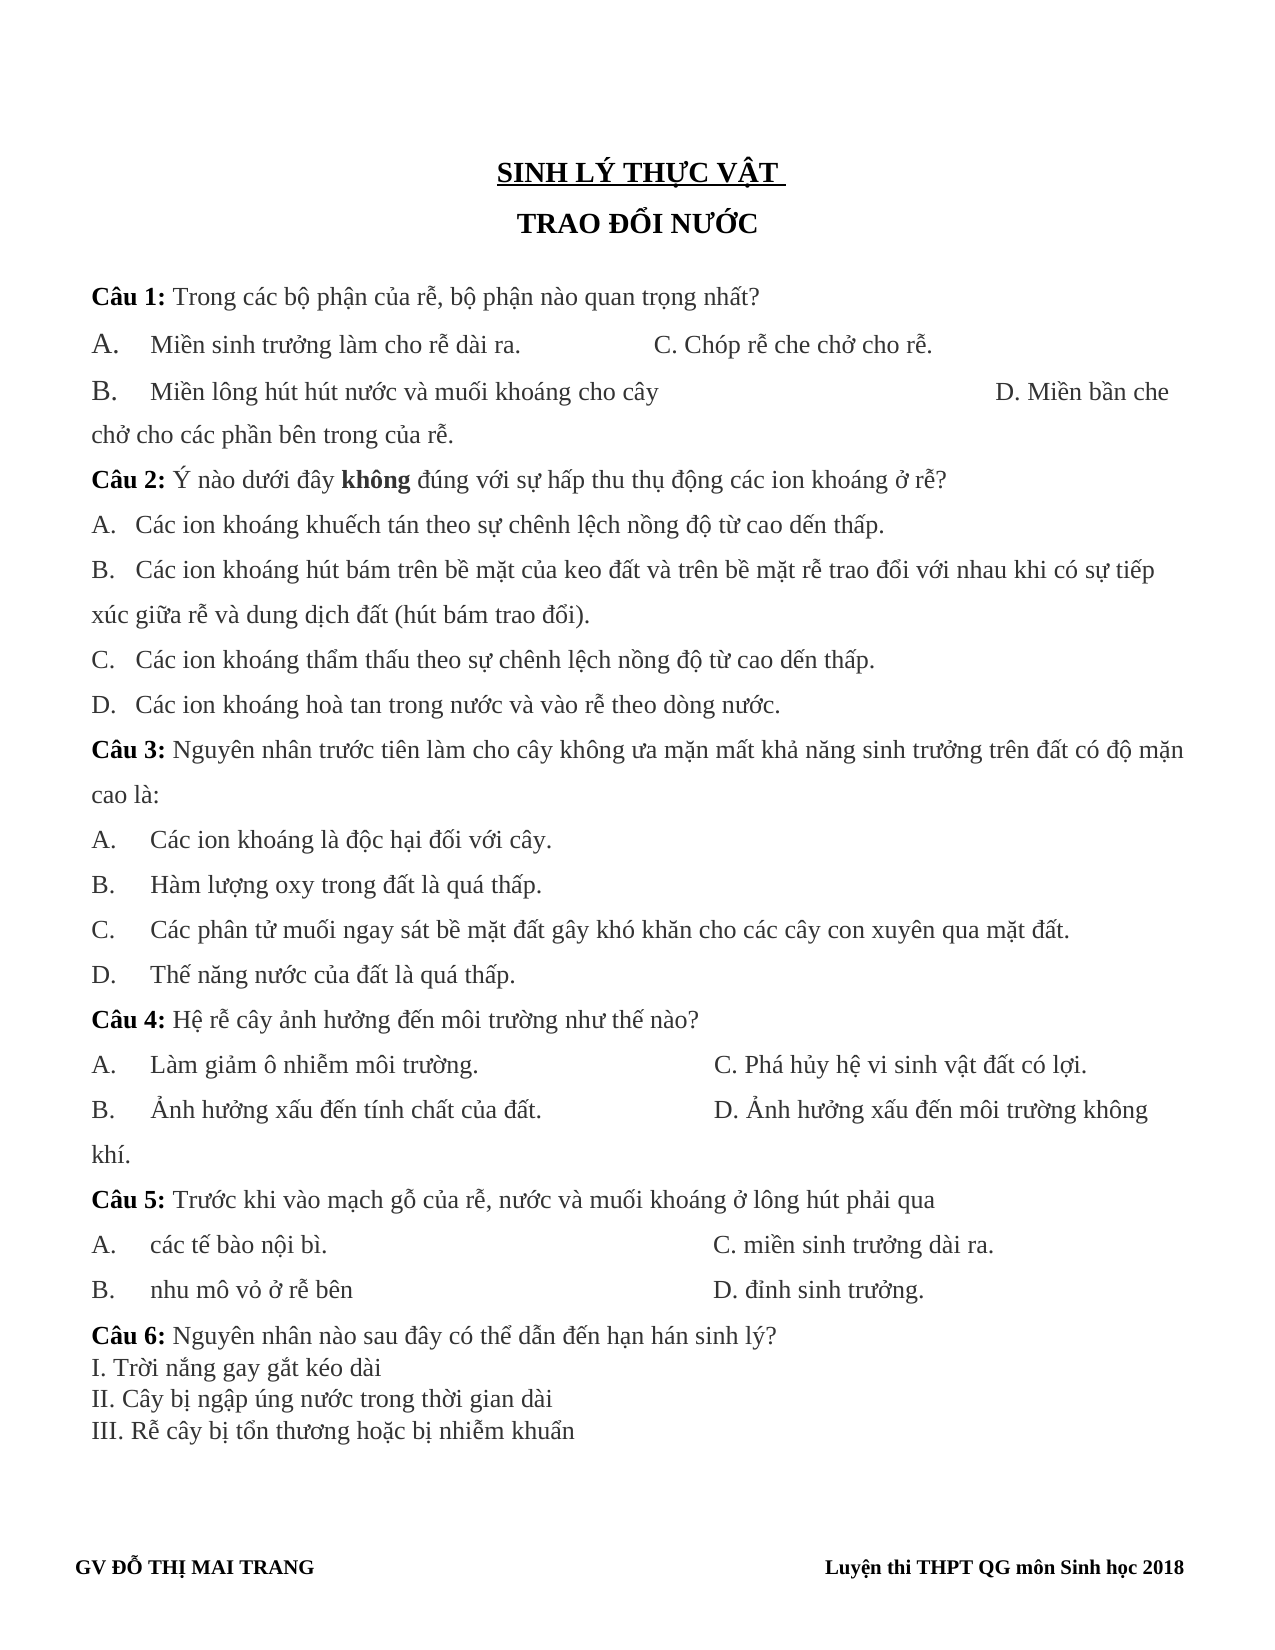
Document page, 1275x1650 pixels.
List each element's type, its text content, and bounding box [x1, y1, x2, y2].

text cao là: [91, 779, 1275, 809]
text Câu 1: Trong các bộ phận của rễ, bộ phận nào quan trọng nhất? [91, 281, 1275, 311]
text A. các tế bào nội bì. C. miền sinh trưởng dài ra. B. nhu mô vỏ ở rễ bên D. đỉnh sinh trưởng. [91, 1229, 997, 1304]
text III. Rễ cây bị tổn thương hoặc bị nhiễm khuẩn [91, 1415, 1275, 1445]
text C. Các ion khoáng thẩm thấu theo sự chênh lệch nồng độ từ cao dến thấp. [91, 644, 1275, 674]
text A. Miền sinh trưởng làm cho rễ dài ra. C. Chóp rễ che chở cho rễ. [91, 326, 1275, 359]
text khí. [91, 1139, 1275, 1169]
text B. Các ion khoáng hút bám trên bề mặt của keo đất và trên bề mặt rễ trao đổi với nhau khi có sự tiếp xúc giữa rễ và dung dịch đất (hút bám trao đổi). [91, 554, 1156, 629]
text A. Làm giảm ô nhiễm môi trường. C. Phá hủy hệ vi sinh vật đất có lợi. [91, 1049, 1275, 1079]
text B. Ảnh hưởng xấu đến tính chất của đất. D. Ảnh hưởng xấu đến môi trường không [91, 1094, 1275, 1124]
text B. Hàm lượng oxy trong đất là quá thấp. [91, 869, 1275, 899]
text D. Các ion khoáng hoà tan trong nước và vào rễ theo dòng nước. [91, 689, 1275, 719]
text B. Miền lông hút hút nước và muối khoáng cho cây D. Miền bần che chở cho các phần bên trong của rễ. [91, 373, 1172, 449]
text Câu 2: Ý nào dưới đây không đúng với sự hấp thu thụ động các ion khoáng ở rễ? [91, 464, 1275, 494]
text Câu 6: Nguyên nhân nào sau đây có thể dẫn đến hạn hán sinh lý? I. Trời nắng gay gắt kéo dài [91, 1320, 779, 1382]
text C. Các phân tử muối ngay sát bề mặt đất gây khó khăn cho các cây con xuyên qua mặt đất. [91, 914, 1275, 944]
text SINH LÝ THỰC VẬT [0, 155, 1275, 189]
text Câu 4: Hệ rễ cây ảnh hưởng đến môi trường như thế nào? [91, 1004, 1275, 1034]
text Câu 5: Trước khi vào mạch gỗ của rễ, nước và muối khoáng ở lông hút phải qua [91, 1184, 1275, 1214]
text Câu 3: Nguyên nhân trước tiên làm cho cây không ưa mặn mất khả năng sinh trưởng trên đất có độ mặn [91, 734, 1275, 764]
text A. Các ion khoáng là độc hại đối với cây. [91, 824, 1275, 854]
text TRAO ĐỔI NƯỚC [0, 206, 1275, 240]
text A. Các ion khoáng khuếch tán theo sự chênh lệch nồng độ từ cao dến thấp. [91, 509, 1275, 539]
text II. Cây bị ngập úng nước trong thời gian dài [91, 1384, 1275, 1413]
text D. Thế năng nước của đất là quá thấp. [91, 959, 1275, 989]
